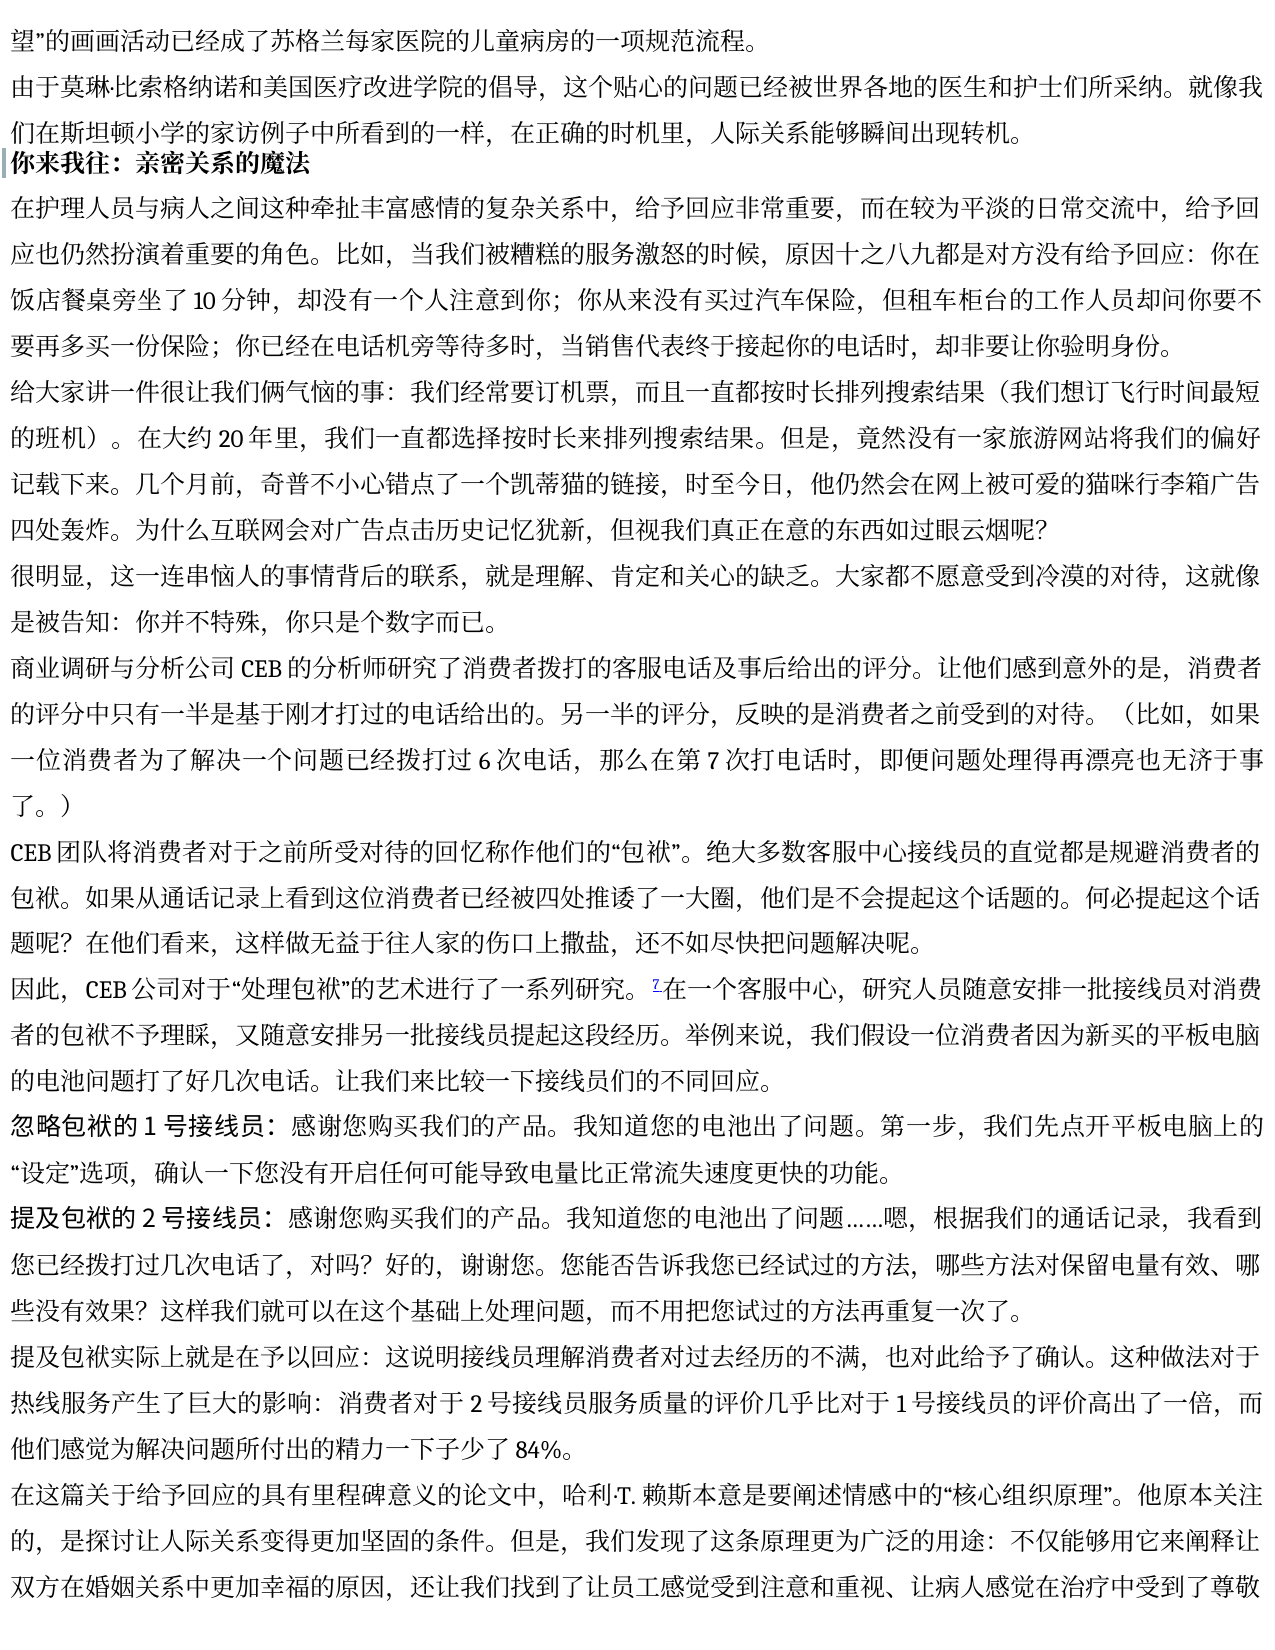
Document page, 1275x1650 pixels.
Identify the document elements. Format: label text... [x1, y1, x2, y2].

text 很明显，这一连串恼人的事情背后的联系，就是理解、肯定和关心的缺乏。大家都不愿意受到冷漠的对待，这就像是被告知：你并不特殊，你只是个数字而已。 [10, 546, 1264, 638]
text 提及包袱的2号接线员：感谢您购买我们的产品。我知道您的电池出了问题……嗯，根据我们的通话记录，我看到您已经拨打过几次电话了，对吗？好的，谢谢您。您能否告诉我您已经试过的方法，哪些方法对保留电量有效、哪些没有效果？这样我们就可以在这个基础上处理问题，而不用把您试过的方法再重复一次了。 [10, 1189, 1264, 1327]
text 在护理人员与病人之间这种牵扯丰富感情的复杂关系中，给予回应非常重要，而在较为平淡的日常交流中，给予回应也仍然扮演着重要的角色。比如，当我们被糟糕的服务激怒的时候，原因十之八九都是对方没有给予回应：你在饭店餐桌旁坐了10分钟，却没有一个人注意到你；你从来没有买过汽车保险，但租车柜台的工作人员却问你要不要再多买一份保险；你已经在电话机旁等待多时，当销售代表终于接起你的电话时，却非要让你验明身份。 [10, 178, 1264, 362]
text 因此，CEB公司对于“处理包袱”的艺术进行了一系列研究。7在一个客服中心，研究人员随意安排一批接线员对消费者的包袱不予理睬，又随意安排另一批接线员提起这段经历。举例来说，我们假设一位消费者因为新买的平板电脑的电池问题打了好几次电话。让我们来比较一下接线员们的不同回应。 [10, 959, 1264, 1097]
text 商业调研与分析公司CEB的分析师研究了消费者拨打的客服电话及事后给出的评分。让他们感到意外的是，消费者的评分中只有一半是基于刚才打过的电话给出的。另一半的评分，反映的是消费者之前受到的对待。（比如，如果一位消费者为了解决一个问题已经拨打过6次电话，那么在第7次打电话时，即便问题处理得再漂亮也无济于事了。） [10, 638, 1264, 821]
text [10, 1464, 1264, 1602]
text 罗杰斯说，肯德拉的事例让她的一些将信将疑的同事认识到，这是一个值得向每一位病人提出的问题。时至今日，“你有什么愿望”的画画活动已经成了苏格兰每家医院的儿童病房的一项规范流程。 [10, 10, 1264, 56]
subtitle 你来我往：亲密关系的魔法 [10, 148, 1264, 178]
text 提及包袱实际上就是在予以回应：这说明接线员理解消费者对过去经历的不满，也对此给予了确认。这种做法对于热线服务产生了巨大的影响：消费者对于2号接线员服务质量的评价几乎比对于1号接线员的评价高出了一倍，而他们感觉为解决问题所付出的精力一下子少了84%。 [10, 1327, 1264, 1464]
text 给大家讲一件很让我们俩气恼的事：我们经常要订机票，而且一直都按时长排列搜索结果（我们想订飞行时间最短的班机）。在大约20年里，我们一直都选择按时长来排列搜索结果。但是，竟然没有一家旅游网站将我们的偏好记载下来。几个月前，奇普不小心错点了一个凯蒂猫的链接，时至今日，他仍然会在网上被可爱的猫咪行李箱广告四处轰炸。为什么互联网会对广告点击历史记忆犹新，但视我们真正在意的东西如过眼云烟呢？ [10, 362, 1264, 546]
text 忽略包袱的1号接线员：感谢您购买我们的产品。我知道您的电池出了问题。第一步，我们先点开平板电脑上的“设定”选项，确认一下您没有开启任何可能导致电量比正常流失速度更快的功能。 [10, 1097, 1264, 1189]
text 由于莫琳·比索格纳诺和美国医疗改进学院的倡导，这个贴心的问题已经被世界各地的医生和护士们所采纳。就像我们在斯坦顿小学的家访例子中所看到的一样，在正确的时机里，人际关系能够瞬间出现转机。 [10, 56, 1264, 148]
text CEB团队将消费者对于之前所受对待的回忆称作他们的“包袱”。绝大多数客服中心接线员的直觉都是规避消费者的包袱。如果从通话记录上看到这位消费者已经被四处推诿了一大圈，他们是不会提起这个话题的。何必提起这个话题呢？在他们看来，这样做无益于往人家的伤口上撒盐，还不如尽快把问题解决呢。 [10, 821, 1264, 959]
